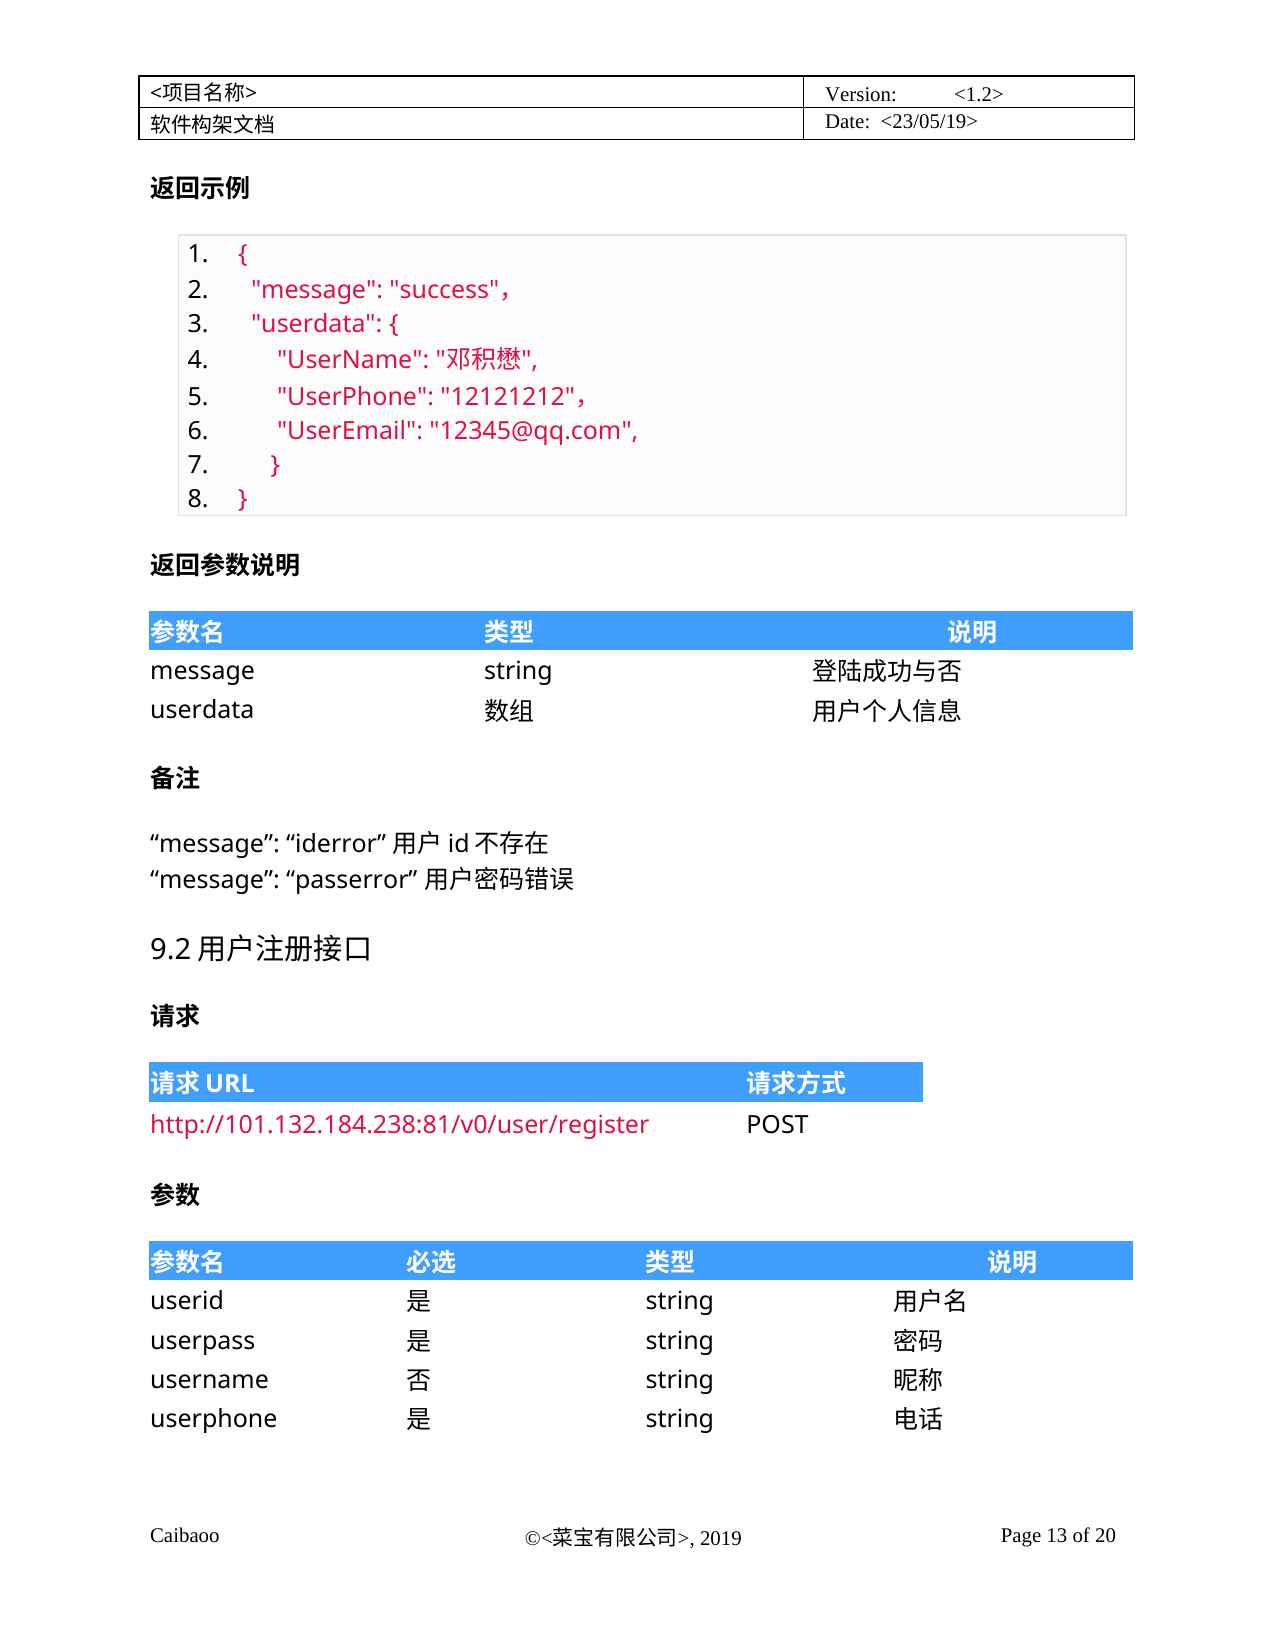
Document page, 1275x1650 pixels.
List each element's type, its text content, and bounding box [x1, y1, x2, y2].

table_cell 电话 [892, 1399, 1133, 1438]
table_cell 昵称 [892, 1359, 1133, 1398]
table_cell 密码 [892, 1320, 1133, 1359]
text 备注 [150, 758, 1125, 794]
table_cell userpass [149, 1320, 404, 1359]
table_cell 用户个人信息 [811, 690, 1133, 729]
list "UserPhone": "12121212"， [179, 375, 1125, 411]
table_header 类型 [482, 611, 811, 650]
table_cell 用户名 [892, 1280, 1133, 1320]
table_cell userid [149, 1280, 404, 1320]
table_cell string [644, 1399, 892, 1438]
text 9.2用户注册接口 [150, 925, 1125, 968]
table_header 类型 [644, 1241, 892, 1280]
table_cell 是 [404, 1280, 644, 1320]
table_header 必选 [404, 1241, 644, 1280]
list { [179, 236, 1125, 268]
list "UserName": "邓积懋", [179, 338, 1125, 375]
text 参数 [150, 1176, 1125, 1212]
list "userdata": { [179, 304, 1125, 338]
list "UserEmail": "12345@qq.com", [179, 411, 1125, 445]
table_cell userdata [149, 690, 482, 729]
table_header 请求方式 [745, 1062, 923, 1102]
table_cell 否 [404, 1359, 644, 1398]
table_cell POST [745, 1102, 923, 1146]
table_cell string [482, 650, 811, 689]
text 返回参数说明 [150, 545, 1125, 582]
text 请求 [150, 997, 1125, 1033]
table_cell string [644, 1359, 892, 1398]
table_cell 登陆成功与否 [811, 650, 1133, 689]
table_header 参数名 [149, 611, 482, 650]
table_cell http://101.132.184.238:81/v0/user/register [149, 1102, 745, 1146]
table_cell userphone [149, 1399, 404, 1438]
list } [179, 445, 1125, 479]
table_cell 是 [404, 1320, 644, 1359]
list "message": "success"， [179, 268, 1125, 304]
table_header 参数名 [149, 1241, 404, 1280]
list } [179, 479, 1125, 515]
text “message”: “iderror” 用户id不存在 “message”: “passerror” 用户密码错误 [150, 823, 1125, 896]
table_cell message [149, 650, 482, 689]
table_header 请求URL [149, 1062, 745, 1102]
table_cell string [644, 1280, 892, 1320]
table_cell username [149, 1359, 404, 1398]
table_header 说明 [811, 611, 1133, 650]
table_cell string [644, 1320, 892, 1359]
text 返回示例 [150, 169, 1125, 205]
table_cell 数组 [482, 690, 811, 729]
table_header 说明 [892, 1241, 1133, 1280]
table_cell 是 [404, 1399, 644, 1438]
